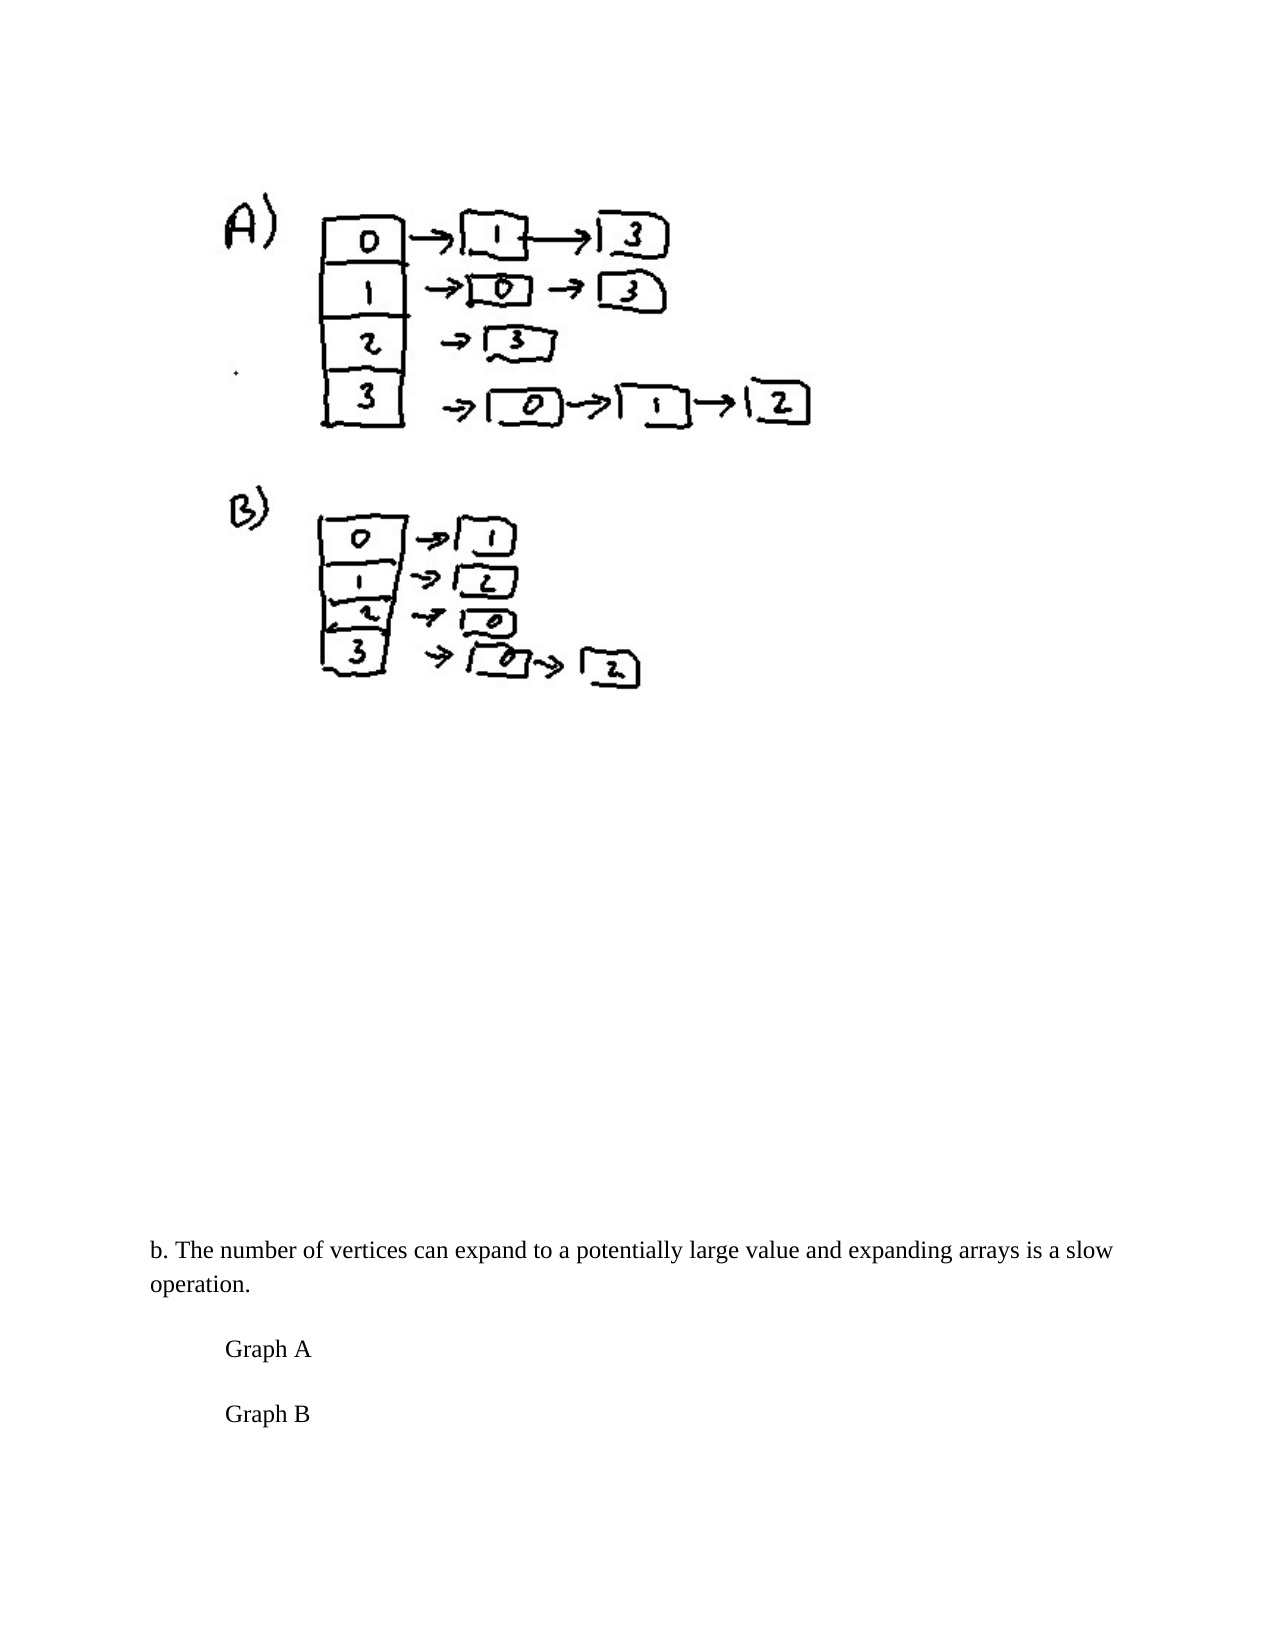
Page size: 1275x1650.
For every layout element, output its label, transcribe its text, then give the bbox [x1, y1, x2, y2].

text Graph B [187, 1399, 1125, 1428]
text b. The number of vertices can expand to a potentially large value and expanding arrays is a slow operation. [150, 1236, 1125, 1297]
picture [168, 150, 1107, 736]
text Graph A [187, 1334, 1125, 1363]
